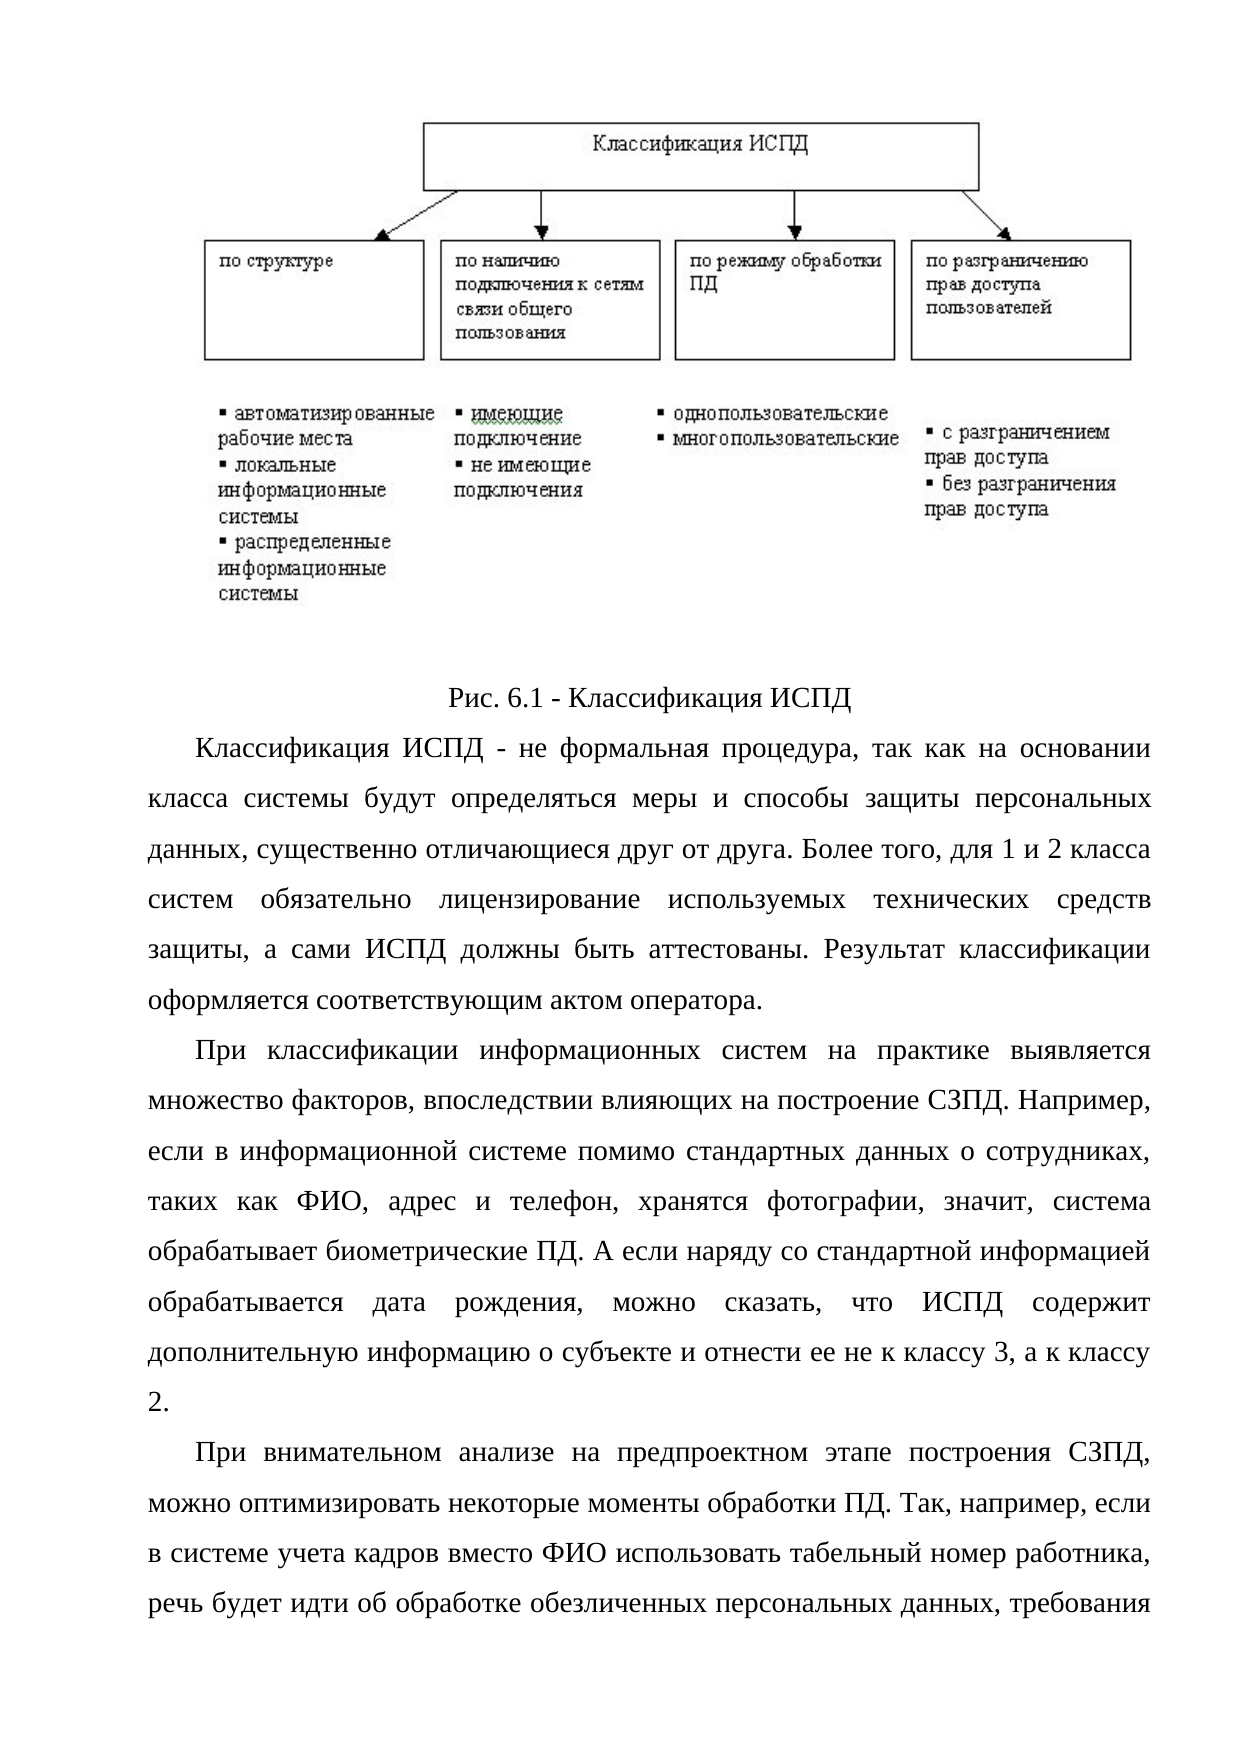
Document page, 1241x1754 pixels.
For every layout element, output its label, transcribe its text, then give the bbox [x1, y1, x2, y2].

text Классификация ИСПД - не формальная процедура, так как на основании класса системы будут определяться меры и способы защиты персональных данных, существенно отличающиеся друг от друга. Более того, для 1 и 2 класса систем обязательно лицензирование используемых технических средств защиты, а сами ИСПД должны быть аттестованы. Результат классификации оформляется соответствующим актом оператора. [148, 730, 1152, 1015]
text Рис. 6.1 - Классификация ИСПД [148, 629, 1152, 713]
text При классификации информационных систем на практике выявляется множество факторов, впоследствии влияющих на построение СЗПД. Например, если в информационной системе помимо стандартных данных о сотрудниках, таких как ФИО, адрес и телефон, хранятся фотографии, значит, система обрабатывает биометрические ПД. А если наряду со стандартной информацией обрабатывается дата рождения, можно сказать, что ИСПД содержит дополнительную информацию о субъекте и отнести ее не к классу 3, а к классу 2. [148, 1032, 1152, 1418]
picture [195, 118, 1141, 616]
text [148, 1434, 1152, 1619]
